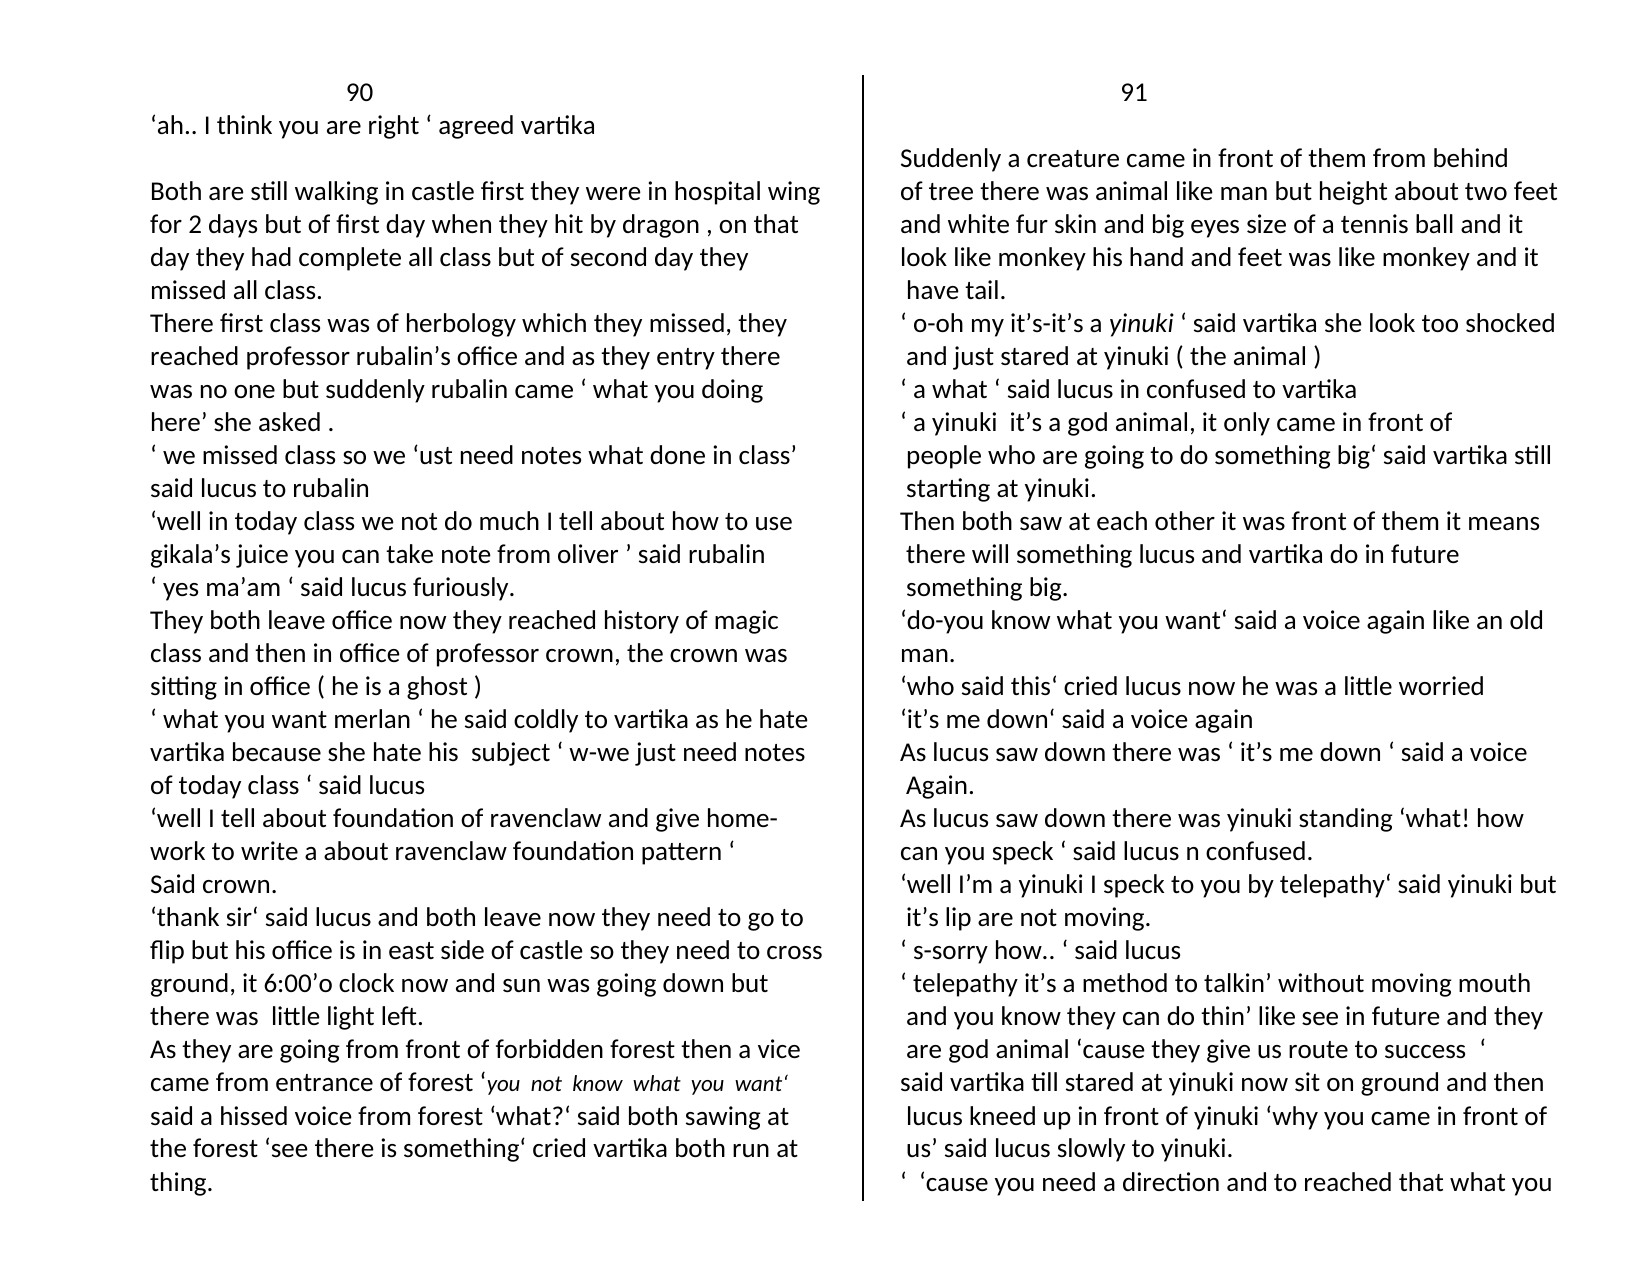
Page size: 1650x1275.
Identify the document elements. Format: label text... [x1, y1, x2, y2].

text ‘do-you know what you want‘ said a voice again like an old [900, 603, 1575, 636]
text and white fur skin and big eyes size of a tennis ball and it [900, 207, 1575, 240]
text people who are going to do something big‘ said vartika still [900, 438, 1575, 471]
text Again. [900, 768, 1575, 801]
text have tail. [900, 273, 1575, 306]
text ‘ what you want merlan ‘ he said coldly to vartika as he hate vartika because she hate his subject ‘ w-we just need notes of today class ‘ said lucus [150, 702, 825, 801]
text Both are still walking in castle first they were in hospital wing for 2 days but of first day when they hit by dragon , on that day they had complete all class but of second day they missed all class. [150, 174, 825, 306]
text ‘ s-sorry how.. ‘ said lucus [900, 933, 1575, 967]
text ‘well I’m a yinuki I speck to you by telepathy‘ said yinuki but [900, 867, 1575, 901]
text are god animal ‘cause they give us route to success ‘ [900, 1033, 1575, 1066]
text something big. [900, 570, 1575, 603]
text ‘who said this‘ cried lucus now he was a little worried [900, 669, 1575, 702]
text ‘ telepathy it’s a method to talkin’ without moving mouth [900, 967, 1575, 999]
text ‘thank sir‘ said lucus and both leave now they need to go to flip but his office is in east side of castle so they need to cross ground, it 6:00’o clock now and sun was going down but there was little light left. [150, 901, 825, 1033]
text said a hissed voice from forest ‘what?‘ said both sawing at the forest ‘see there is something‘ cried vartika both run at thing. [150, 1099, 825, 1198]
text As they are going from front of forbidden forest then a vice came from entrance of forest ‘you not know what you want‘ [150, 1033, 825, 1099]
text look like monkey his hand and feet was like monkey and it [900, 240, 1575, 273]
text can you speck ‘ said lucus n confused. [900, 834, 1575, 867]
text Suddenly a creature came in front of them from behind [900, 141, 1575, 174]
text Then both saw at each other it was front of them it means [900, 504, 1575, 537]
text lucus kneed up in front of yinuki ‘why you came in front of [900, 1099, 1575, 1132]
text ‘well in today class we not do much I tell about how to use gikala’s juice you can take note from oliver ’ said rubalin [150, 504, 825, 570]
text and just stared at yinuki ( the animal ) [900, 339, 1575, 372]
text of tree there was animal like man but height about two feet [900, 174, 1575, 207]
text ‘ ‘cause you need a direction and to reached that what you [900, 1165, 1575, 1198]
text and you know they can do thin’ like see in future and they [900, 999, 1575, 1033]
text ‘ah.. I think you are right ‘ agreed vartika [150, 108, 825, 141]
text 90 [150, 75, 825, 108]
text ‘it’s me down‘ said a voice again [900, 702, 1575, 735]
text starting at yinuki. [900, 471, 1575, 504]
text said vartika till stared at yinuki now sit on ground and then [900, 1066, 1575, 1099]
text There first class was of herbology which they missed, they reached professor rubalin’s office and as they entry there was no one but suddenly rubalin came ‘ what you doing here’ she asked . [150, 306, 825, 438]
text ‘ a what ‘ said lucus in confused to vartika [900, 372, 1575, 405]
text As lucus saw down there was ‘ it’s me down ‘ said a voice [900, 735, 1575, 768]
text Said crown. [150, 867, 825, 901]
text ‘ yes ma’am ‘ said lucus furiously. [150, 570, 825, 603]
text ‘ a yinuki it’s a god animal, it only came in front of [900, 405, 1575, 438]
text As lucus saw down there was yinuki standing ‘what! how [900, 801, 1575, 834]
text man. [900, 636, 1575, 669]
text ‘well I tell about foundation of ravenclaw and give home-work to write a about ravenclaw foundation pattern ‘ [150, 801, 825, 867]
text it’s lip are not moving. [900, 901, 1575, 933]
text 91 [900, 75, 1575, 108]
text ‘ we missed class so we ‘ust need notes what done in class’ said lucus to rubalin [150, 438, 825, 504]
text us’ said lucus slowly to yinuki. [900, 1132, 1575, 1165]
text ‘ o-oh my it’s-it’s a yinuki ‘ said vartika she look too shocked [900, 306, 1575, 339]
text there will something lucus and vartika do in future [900, 537, 1575, 570]
text They both leave office now they reached history of magic class and then in office of professor crown, the crown was sitting in office ( he is a ghost ) [150, 603, 825, 702]
